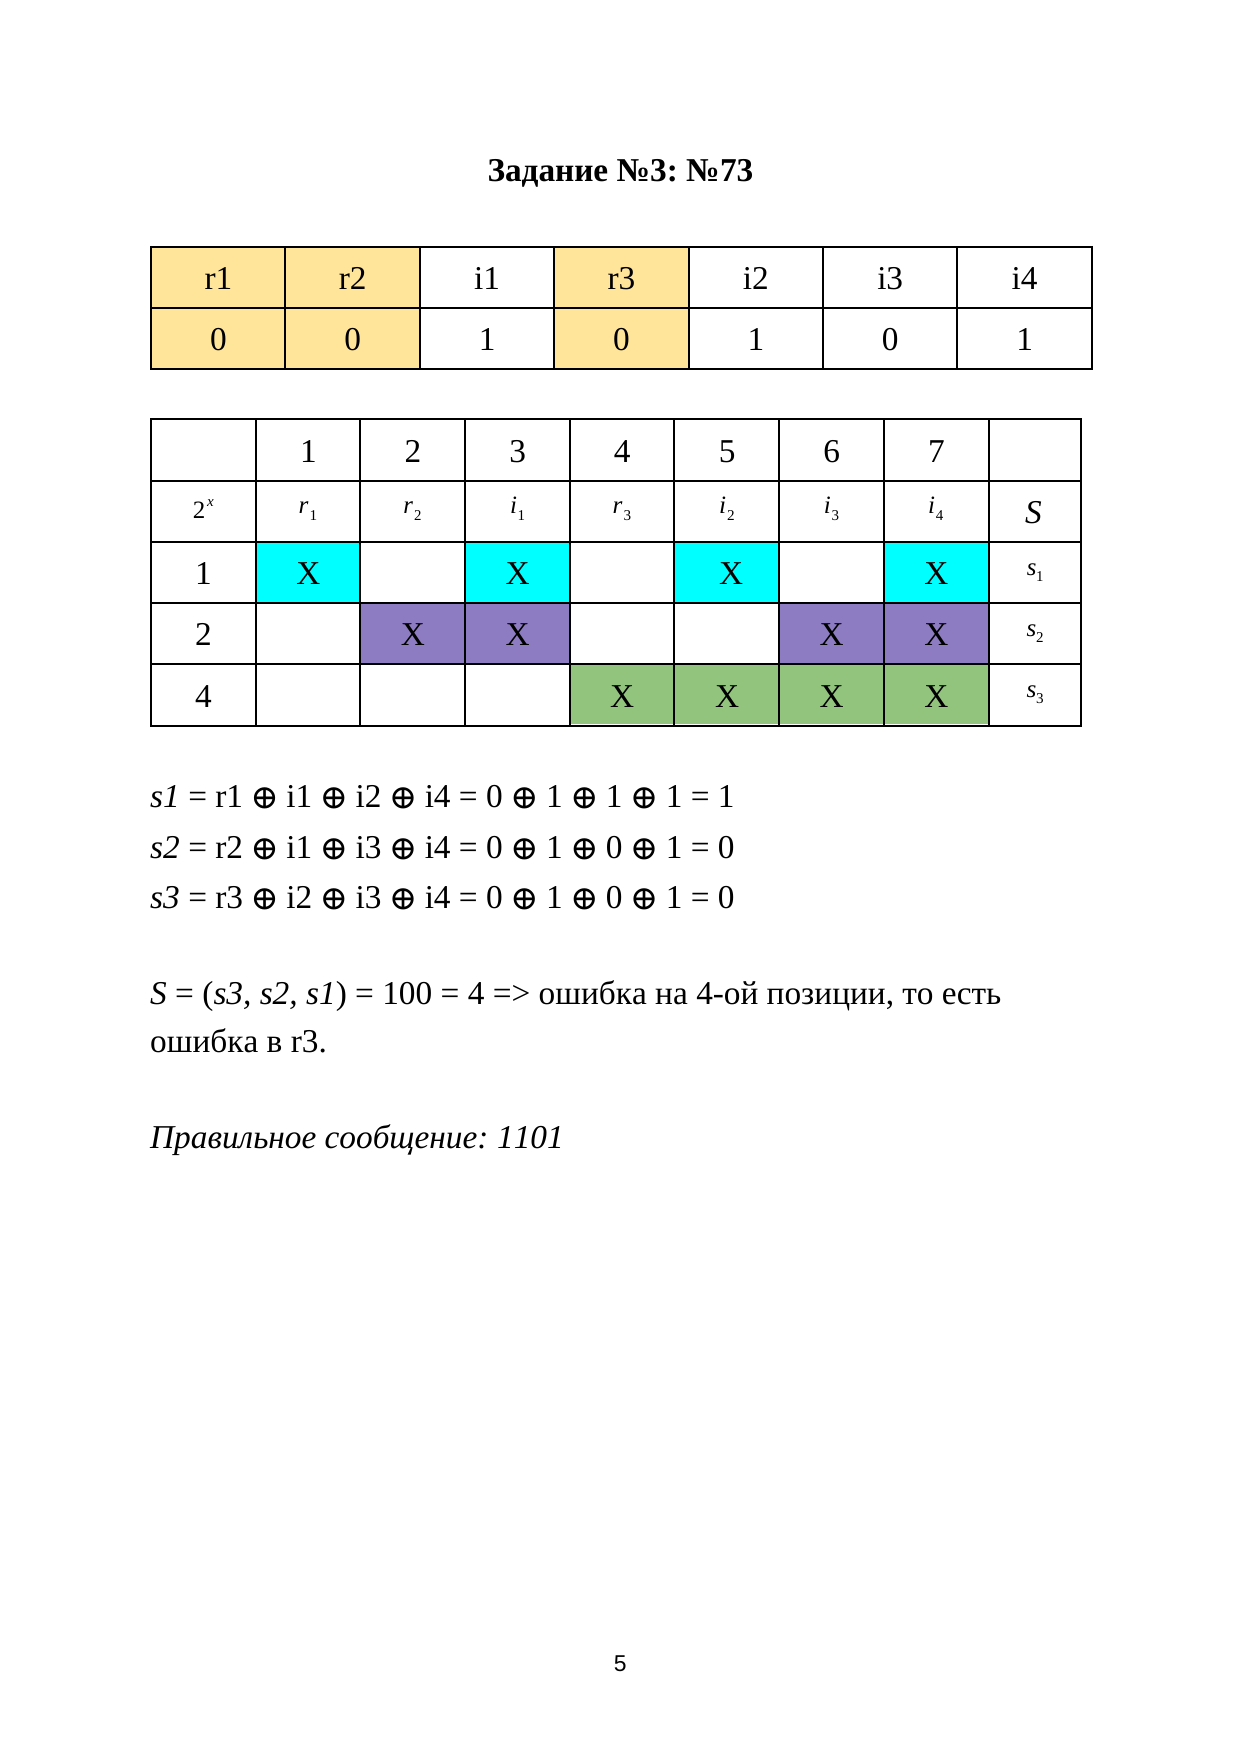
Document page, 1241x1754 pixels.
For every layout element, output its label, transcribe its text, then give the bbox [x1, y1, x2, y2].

table_cell [990, 665, 1080, 724]
table_header r2 [286, 248, 419, 307]
table_cell [257, 604, 359, 663]
table_cell X [780, 604, 883, 663]
table_header 5 [675, 420, 778, 479]
table_cell [990, 543, 1080, 602]
text s2 = r2 ⊕ i1 ⊕ i3 ⊕ i4 = 0 ⊕ 1 ⊕ 0 ⊕ 1 = 0 [150, 825, 1090, 865]
table_cell X [571, 665, 673, 724]
table_cell [571, 482, 673, 541]
table_cell X [780, 665, 883, 724]
table_cell X [466, 604, 569, 663]
table_cell X [466, 543, 569, 602]
table_header i2 [690, 248, 822, 307]
table_header i3 [824, 248, 956, 307]
text Задание №3: №73 [150, 150, 1090, 188]
table_cell 0 [152, 309, 284, 368]
table_cell [571, 543, 673, 602]
table_cell 1 [152, 543, 255, 602]
table_cell [257, 665, 359, 724]
table_cell [361, 482, 464, 541]
table_cell X [361, 604, 464, 663]
table_cell X [675, 543, 778, 602]
table_header 6 [780, 420, 883, 479]
table_cell [466, 482, 569, 541]
table_header i1 [421, 248, 553, 307]
text s3 = r3 ⊕ i2 ⊕ i3 ⊕ i4 = 0 ⊕ 1 ⊕ 0 ⊕ 1 = 0 [150, 875, 1090, 916]
table_cell X [257, 543, 359, 602]
table_cell [361, 665, 464, 724]
table_cell X [885, 604, 988, 663]
table_cell S [990, 482, 1080, 541]
table_cell [571, 604, 673, 663]
table_header 2 [361, 420, 464, 479]
table_header [152, 420, 255, 479]
table_cell [675, 604, 778, 663]
table_cell 0 [555, 309, 688, 368]
table_cell X [885, 665, 988, 724]
table_cell [675, 482, 778, 541]
table_header r3 [555, 248, 688, 307]
table_cell [361, 543, 464, 602]
table_cell 1 [421, 309, 553, 368]
table_cell X [675, 665, 778, 724]
text Правильное сообщение: 1101 [150, 1117, 1090, 1156]
table_cell X [885, 543, 988, 602]
table_cell 0 [286, 309, 419, 368]
table_header [990, 420, 1080, 479]
table_header 3 [466, 420, 569, 479]
table_header 4 [571, 420, 673, 479]
table_cell 4 [152, 665, 255, 724]
table_cell [990, 604, 1080, 663]
table_cell [780, 482, 883, 541]
text s1 = r1 ⊕ i1 ⊕ i2 ⊕ i4 = 0 ⊕ 1 ⊕ 1 ⊕ 1 = 1 [150, 774, 1090, 815]
table_cell 2 [152, 604, 255, 663]
table_cell [257, 482, 359, 541]
table_cell [885, 482, 988, 541]
table_cell [152, 482, 255, 541]
table_header 7 [885, 420, 988, 479]
table_header i4 [958, 248, 1091, 307]
table_cell 0 [824, 309, 956, 368]
table_header r1 [152, 248, 284, 307]
table_cell 1 [690, 309, 822, 368]
table_header 1 [257, 420, 359, 479]
table_cell 1 [958, 309, 1091, 368]
table_cell [780, 543, 883, 602]
text S = (s3, s2, s1) = 100 = 4 => ошибка на 4-ой позиции, то есть ошибка в r3. [150, 973, 1090, 1060]
table_cell [466, 665, 569, 724]
